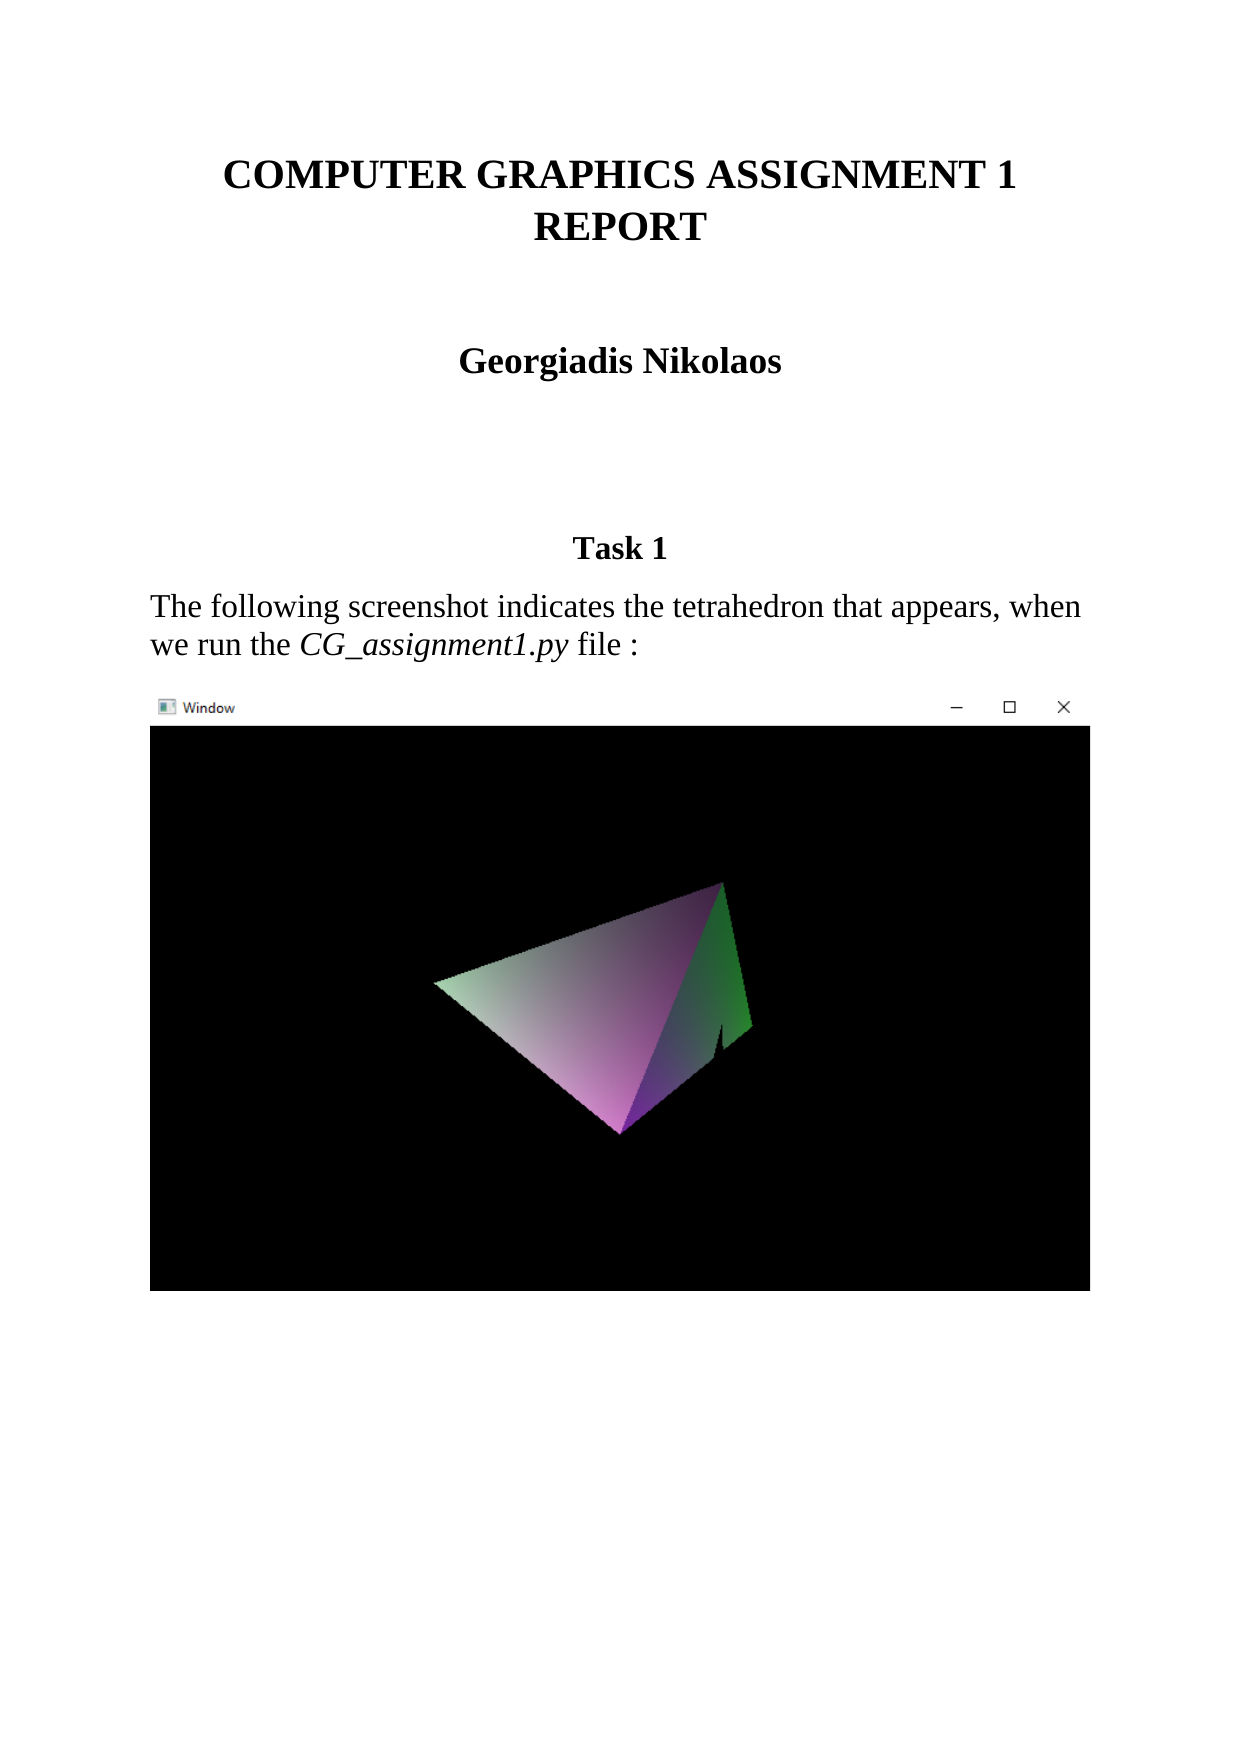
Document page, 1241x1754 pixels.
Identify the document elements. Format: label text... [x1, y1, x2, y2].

text The following screenshot indicates the tetrahedron that appears, when we run the CG_assignment1.py file : [150, 586, 1090, 663]
text Georgiadis Nikolaos [150, 338, 1090, 381]
text Task 1 [150, 528, 1090, 566]
picture [150, 693, 1091, 1291]
text COMPUTER GRAPHICS ASSIGNMENT 1 REPORT [150, 150, 1090, 249]
